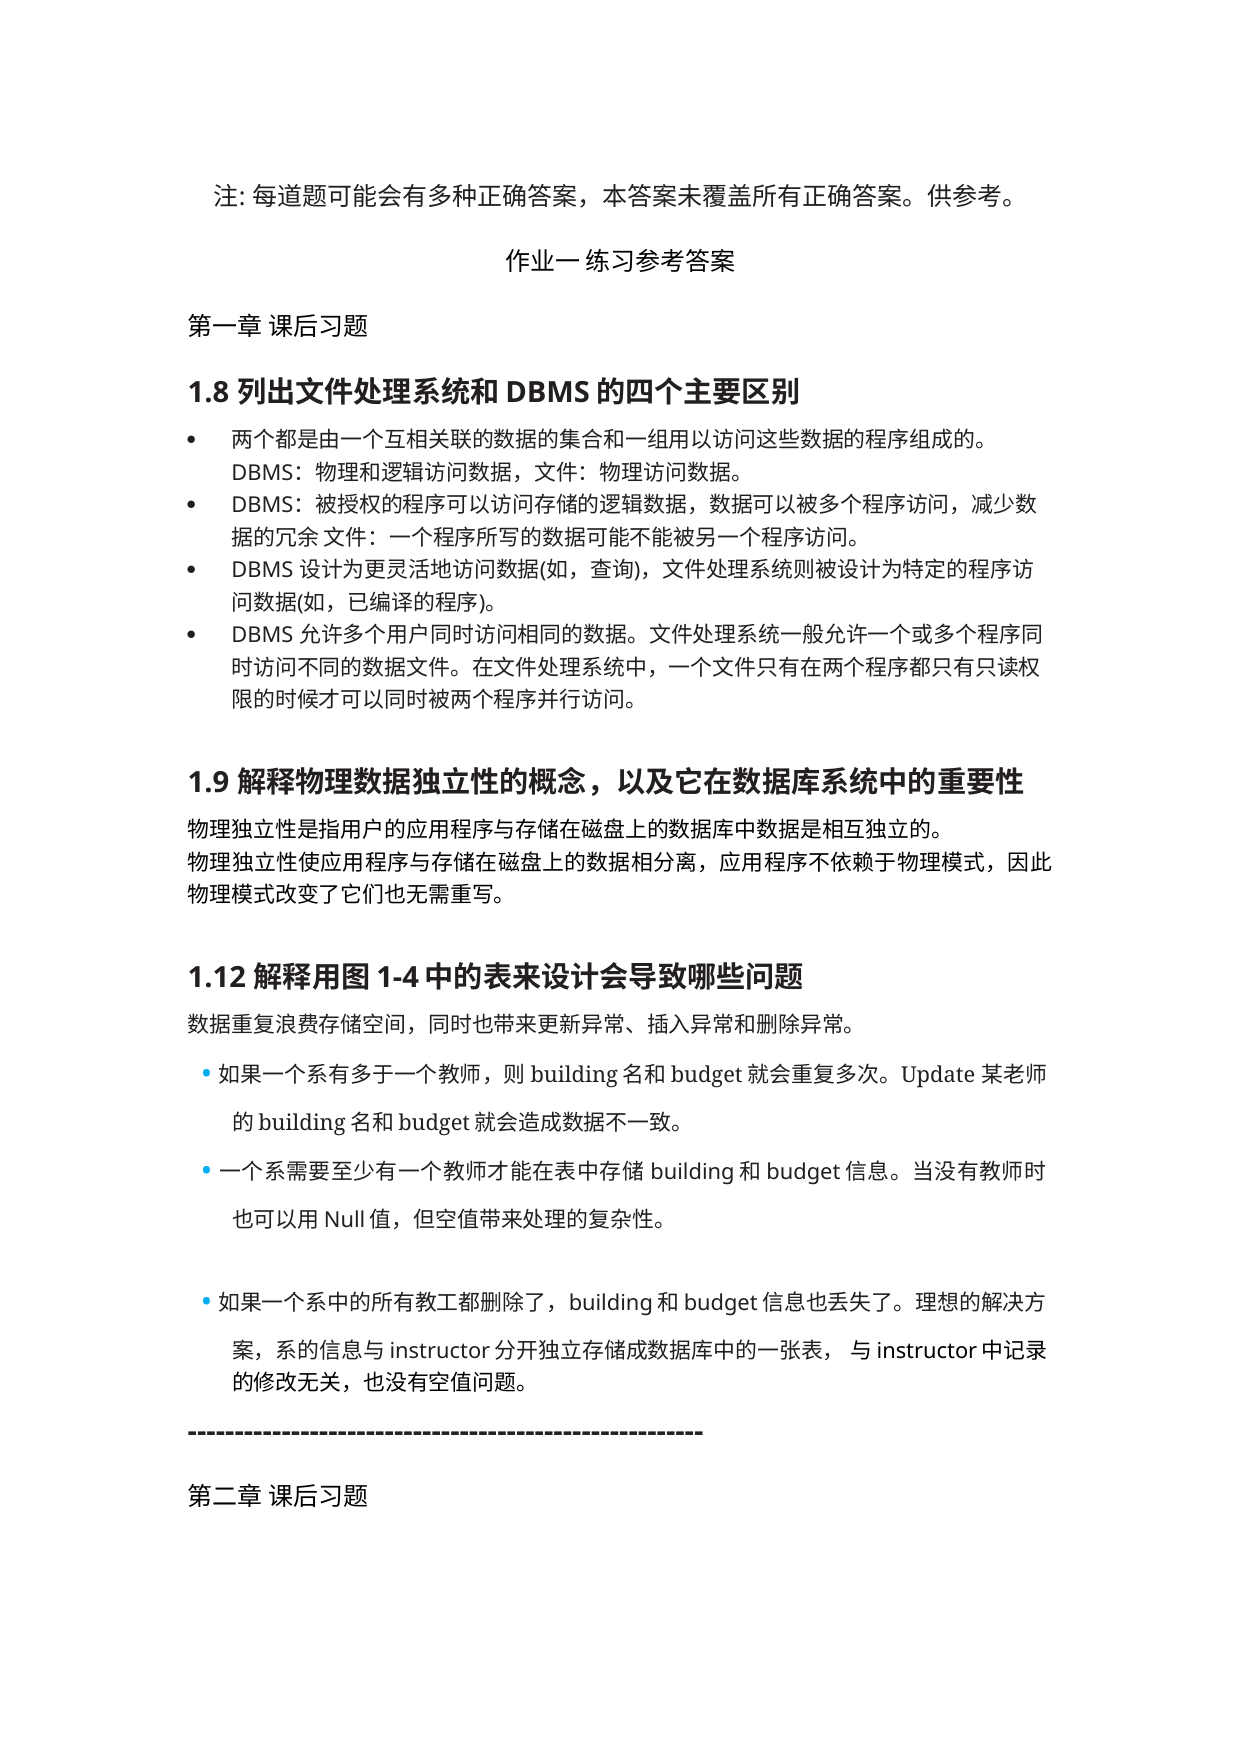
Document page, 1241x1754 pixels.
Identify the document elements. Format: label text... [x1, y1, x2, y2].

text 第一章 课后习题 [187, 292, 1053, 357]
text 1.12 解释用图1‐4中的表来设计会导致哪些问题 [187, 942, 1053, 1007]
list 两个都是由一个互相关联的数据的集合和一组用以访问这些数据的程序组成的。DBMS：物理和逻辑访问数据，文件：物理访问数据。 [187, 422, 1053, 487]
text 物理独立性是指用户的应用程序与存储在磁盘上的数据库中数据是相互独立的。 [187, 812, 1053, 844]
text 1.8 列出文件处理系统和DBMS的四个主要区别 [187, 357, 1053, 422]
text 第二章 课后习题 [187, 1462, 1053, 1527]
list DBMS：被授权的程序可以访问存储的逻辑数据，数据可以被多个程序访问，减少数据的冗余 文件：一个程序所写的数据可能不能被另一个程序访问。 [187, 487, 1053, 552]
text 注: 每道题可能会有多种正确答案，本答案未覆盖所有正确答案。供参考。 [187, 162, 1053, 227]
text • 如果一个系有多于一个教师，则building名和budget就会重复多次。Update 某老师的building名和budget就会造成数据不一致。 [202, 1039, 1047, 1137]
text • 如果一个系中的所有教工都删除了，building和budget信息也丢失了。理想的解决方案，系的信息与instructor分开独立存储成数据库中的一张表， 与instructor中记录的修改无关，也没有空值问题。 [202, 1267, 1047, 1397]
list DBMS 允许多个用户同时访问相同的数据。文件处理系统一般允许一个或多个程序同时访问不同的数据文件。在文件处理系统中，一个文件只有在两个程序都只有只读权限的时候才可以同时被两个程序并行访问。 [187, 617, 1053, 714]
text 1.9 解释物理数据独立性的概念，以及它在数据库系统中的重要性 [187, 747, 1053, 812]
text 作业一 练习参考答案 [187, 227, 1053, 292]
text • 一个系需要至少有一个教师才能在表中存储building和budget信息。当没有教师时也可以用Null值，但空值带来处理的复杂性。 [202, 1137, 1047, 1234]
list DBMS 设计为更灵活地访问数据(如，查询)，文件处理系统则被设计为特定的程序访问数据(如，已编译的程序)。 [187, 552, 1053, 617]
text 数据重复浪费存储空间，同时也带来更新异常、插入异常和删除异常。 [187, 1007, 1053, 1039]
text 物理独立性使应用程序与存储在磁盘上的数据相分离，应用程序不依赖于物理模式，因此物理模式改变了它们也无需重写。 [187, 844, 1053, 909]
text ------------------------------------------------------- [187, 1397, 1053, 1462]
